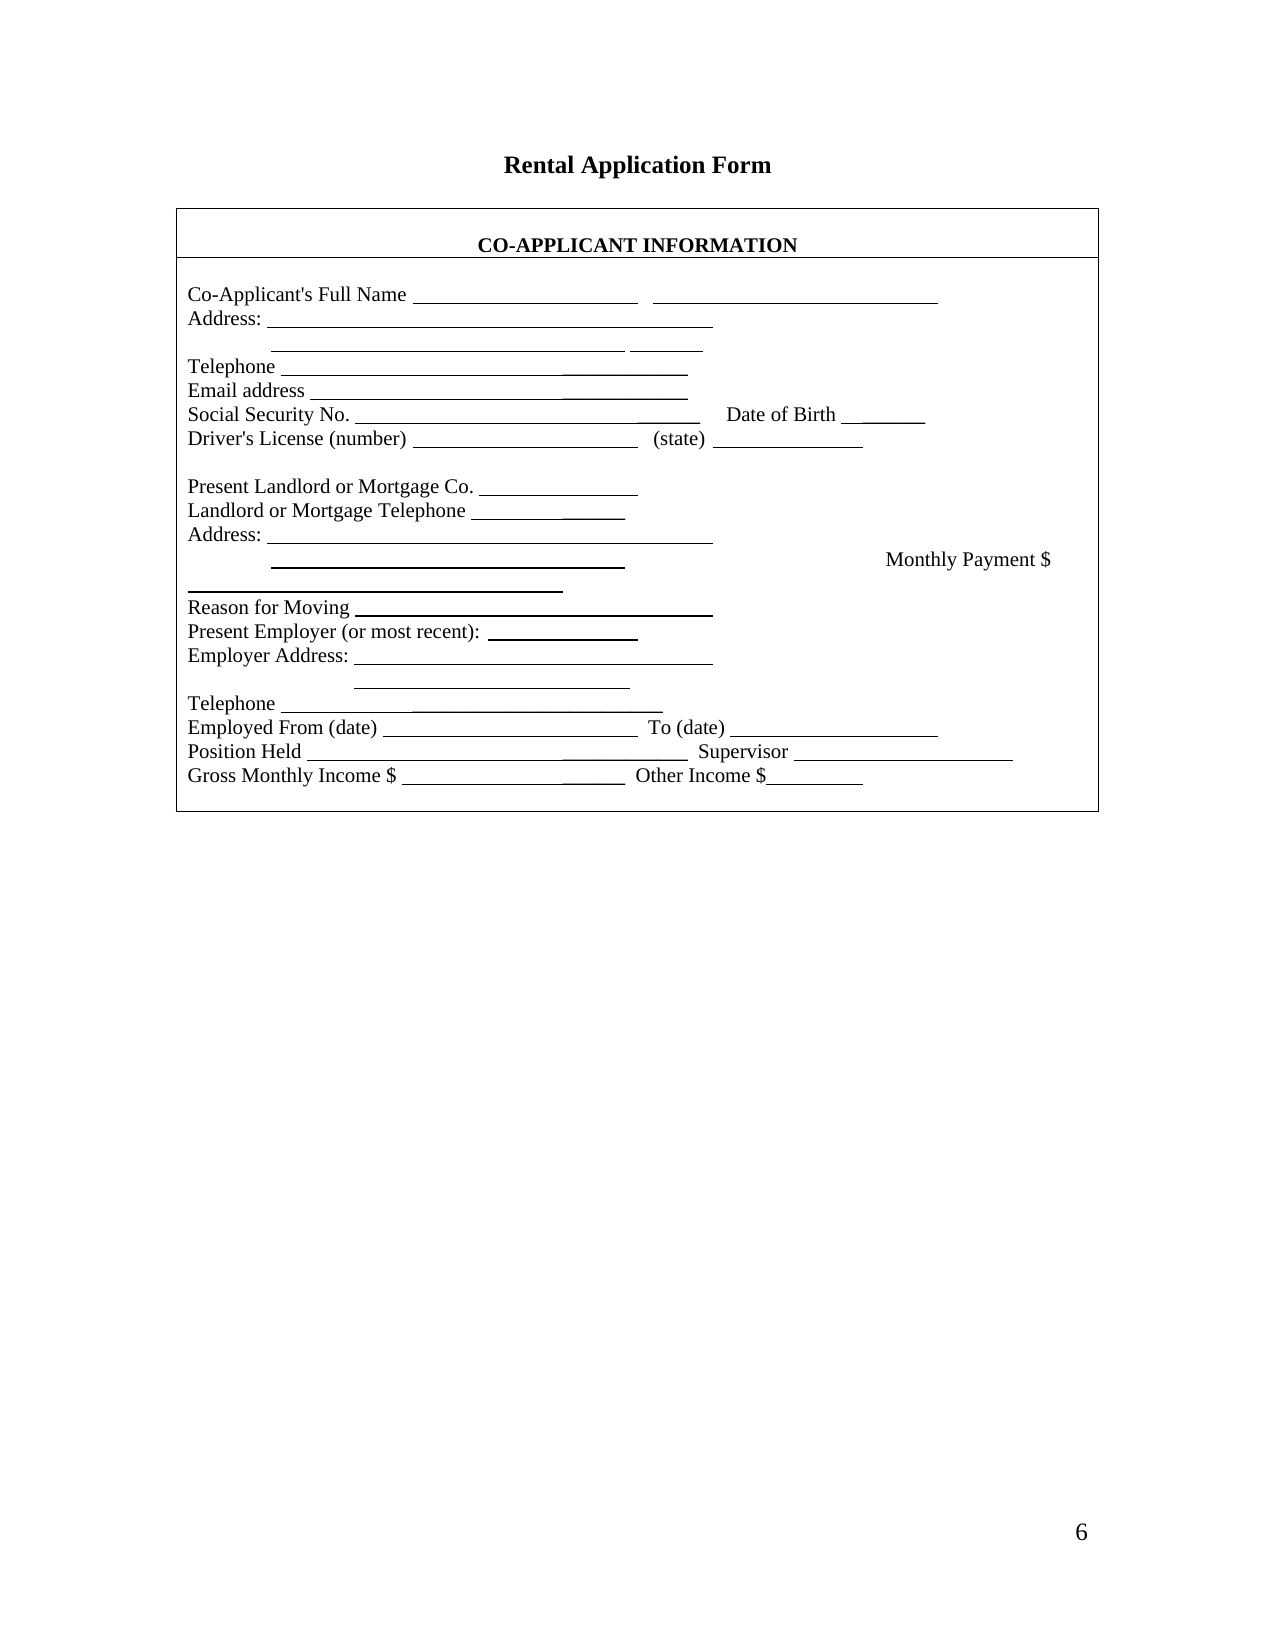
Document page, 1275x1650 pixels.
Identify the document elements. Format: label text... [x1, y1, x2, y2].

table_header CO-APPLICANT INFORMATION [177, 209, 1098, 257]
table_cell Co-Applicant's Full Name Address: . . Telephone ____________ Email address ____________ Social Security No. ______ Date of Birth ______ Driver's License (number) (state) Present Landlord or Mortgage Co. Landlord or Mortgage Telephone ______ Address: . . Monthly Payment $ Reason for Moving Present Employer (or most recent): Employer Address: . . Telephone ________________________ Employed From (date) To (date) Position Held ____________ Supervisor Gross Monthly Income $ ______ Other Income $ [177, 258, 1098, 811]
text Rental Application Form [187, 150, 1087, 179]
